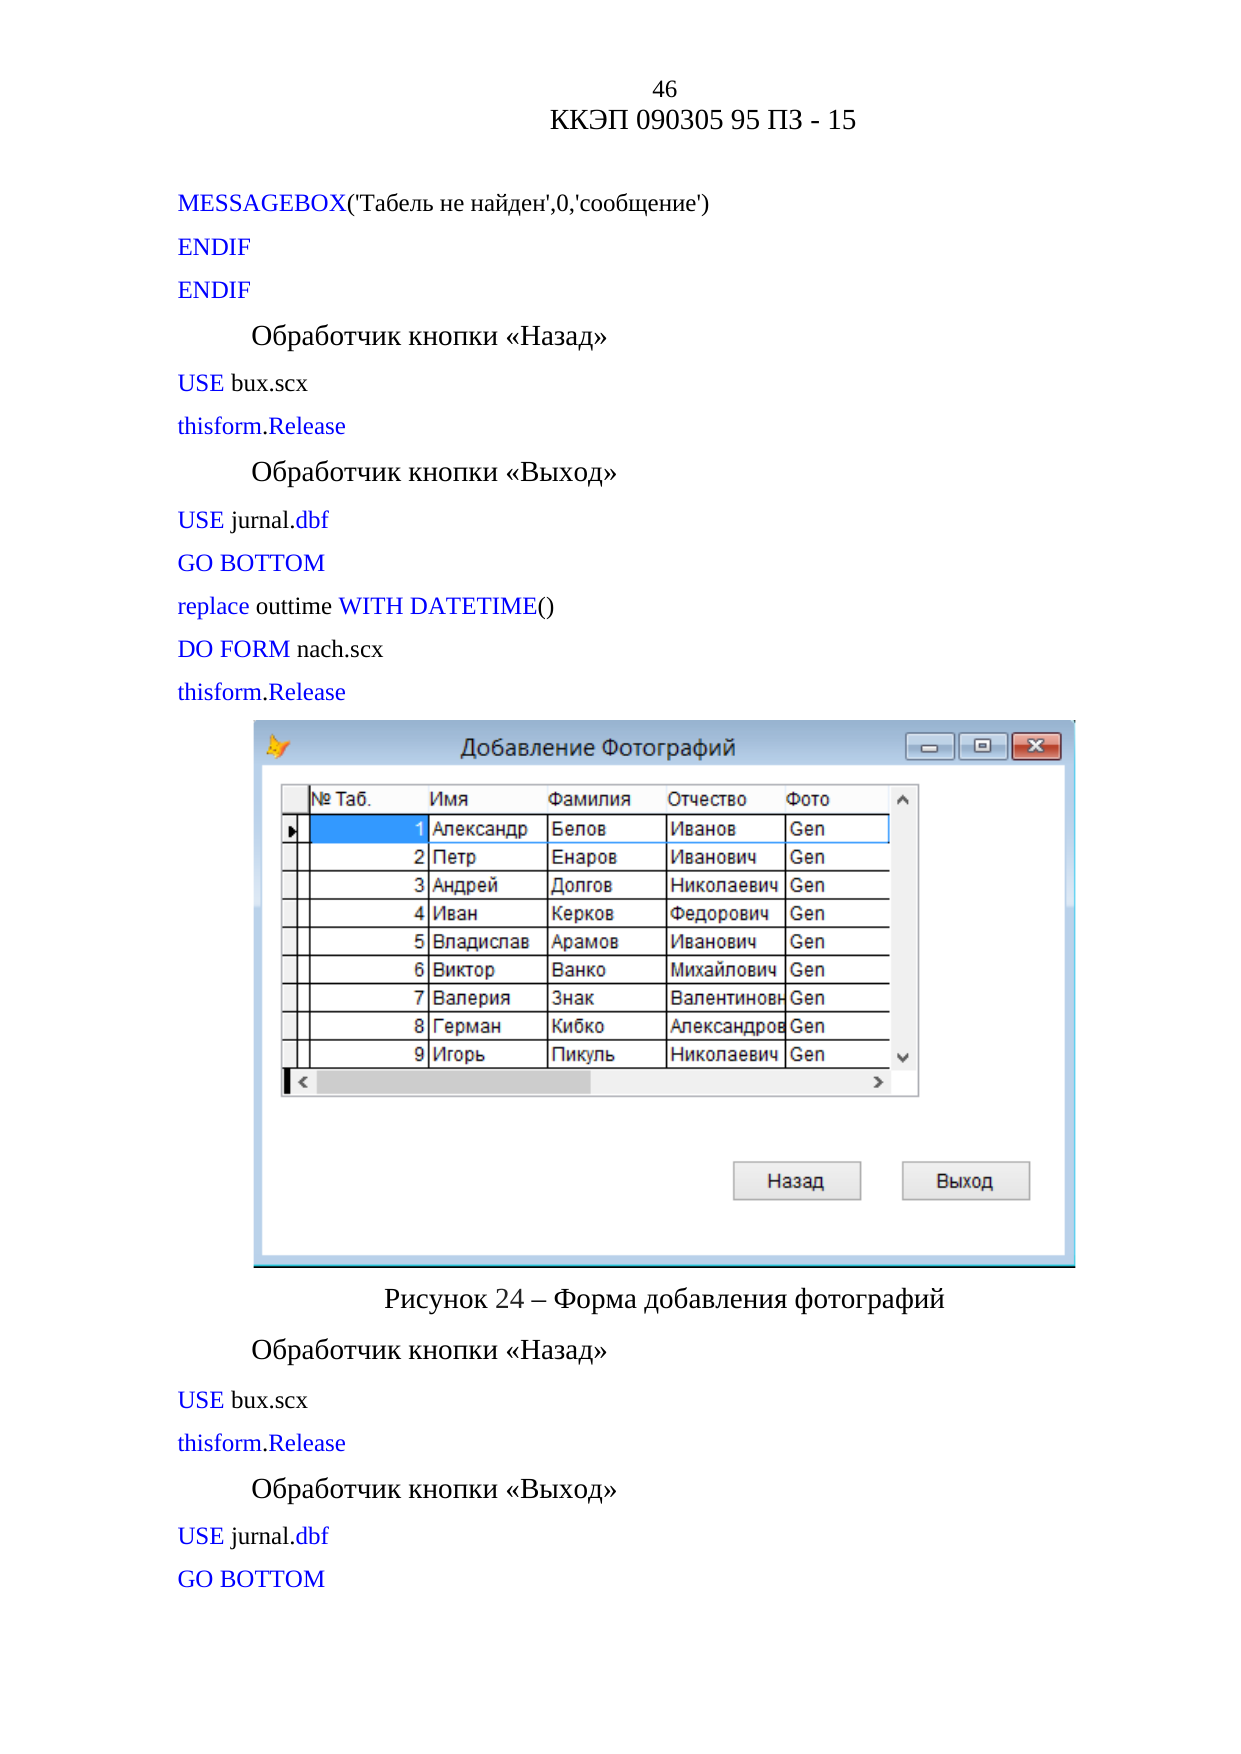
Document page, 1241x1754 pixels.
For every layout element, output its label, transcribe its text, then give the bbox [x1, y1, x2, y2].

text thisform.Release [177, 411, 1152, 440]
text replace outtime WITH DATETIME() [177, 591, 1152, 620]
text ENDIF [177, 275, 1152, 303]
text USE jurnal.dbf [177, 505, 1152, 533]
text Рисунок 24 – Форма добавления фотографий [524, 1282, 1152, 1315]
text GO BOTTOM [177, 548, 1152, 577]
text USE jurnal.dbf [177, 1521, 1152, 1550]
text Рисунок 24 – Форма добавления фотографий [177, 1282, 488, 1315]
text MESSAGEBOX('Табель не найден',0,'сообщение') [177, 188, 1152, 217]
text USE bux.scx [177, 368, 1152, 397]
text Обработчик кнопки «Выход» [177, 1471, 1152, 1504]
text GO BOTTOM [177, 1564, 1152, 1593]
text thisform.Release [177, 1428, 1152, 1457]
text ENDIF [177, 232, 1152, 260]
text thisform.Release [177, 677, 1152, 706]
text Обработчик кнопки «Выход» [177, 454, 1152, 488]
picture [253, 720, 1076, 1268]
text DO FORM nach.scx [177, 634, 1152, 663]
text USE bux.scx [177, 1385, 1152, 1413]
text Обработчик кнопки «Назад» [177, 1332, 1152, 1365]
text Обработчик кнопки «Назад» [177, 318, 1152, 351]
